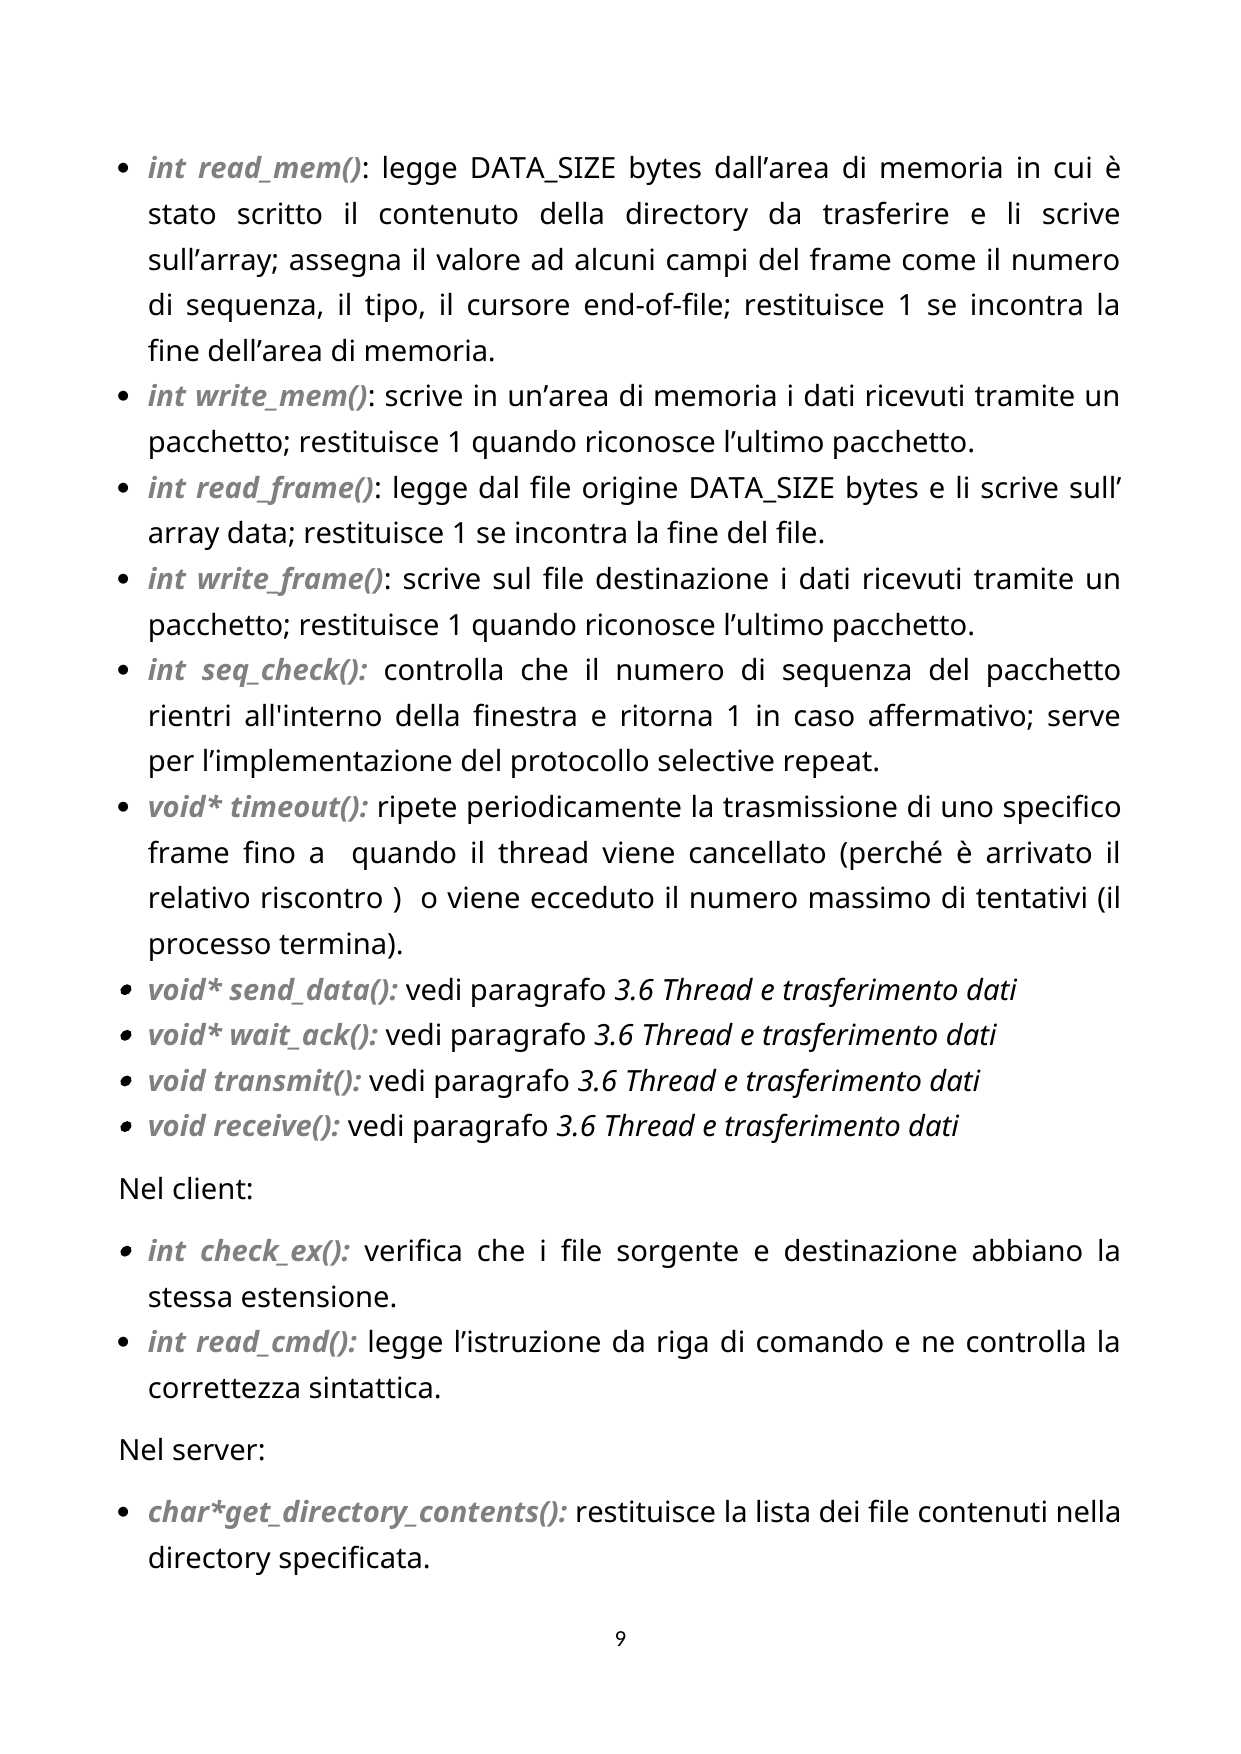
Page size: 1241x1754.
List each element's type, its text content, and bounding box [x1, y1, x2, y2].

list void* send_data(): vedi paragrafo 3.6 Thread e trasferimento dati [118, 969, 1122, 1008]
list void transmit(): vedi paragrafo 3.6 Thread e trasferimento dati [118, 1060, 1122, 1100]
list void* timeout(): ripete periodicamente la trasmissione di uno specifico frame fino a quando il thread viene cancellato (perché è arrivato il relativo riscontro ) o viene ecceduto il numero massimo di tentativi (il processo termina). [118, 786, 1122, 963]
list char*get_directory_contents(): restituisce la lista dei file contenuti nella directory specificata. [118, 1492, 1122, 1577]
list int check_ex(): verifica che i file sorgente e destinazione abbiano la stessa estensione. [118, 1230, 1122, 1316]
list int read_mem(): legge DATA_SIZE bytes dall’area di memoria in cui è stato scritto il contenuto della directory da trasferire e li scrive sull’array; assegna il valore ad alcuni campi del frame come il numero di sequenza, il tipo, il cursore end-of-file; restituisce 1 se incontra la fine dell’area di memoria. [118, 148, 1122, 370]
text Nel server: [118, 1429, 1122, 1469]
list int write_frame(): scrive sul file destinazione i dati ricevuti tramite un pacchetto; restituisce 1 quando riconosce l’ultimo pacchetto. [118, 558, 1122, 643]
list void* wait_ack(): vedi paragrafo 3.6 Thread e trasferimento dati [118, 1014, 1122, 1054]
list int read_cmd(): legge l’istruzione da riga di comando e ne controlla la correttezza sintattica. [118, 1322, 1122, 1407]
list void receive(): vedi paragrafo 3.6 Thread e trasferimento dati [118, 1106, 1122, 1145]
list int read_frame(): legge dal file origine DATA_SIZE bytes e li scrive sull’ array data; restituisce 1 se incontra la fine del file. [118, 467, 1122, 552]
list int write_mem(): scrive in un’area di memoria i dati ricevuti tramite un pacchetto; restituisce 1 quando riconosce l’ultimo pacchetto. [118, 376, 1122, 461]
list int seq_check(): controlla che il numero di sequenza del pacchetto rientri all'interno della finestra e ritorna 1 in caso affermativo; serve per l’implementazione del protocollo selective repeat. [118, 649, 1122, 780]
text Nel client: [118, 1168, 1122, 1208]
